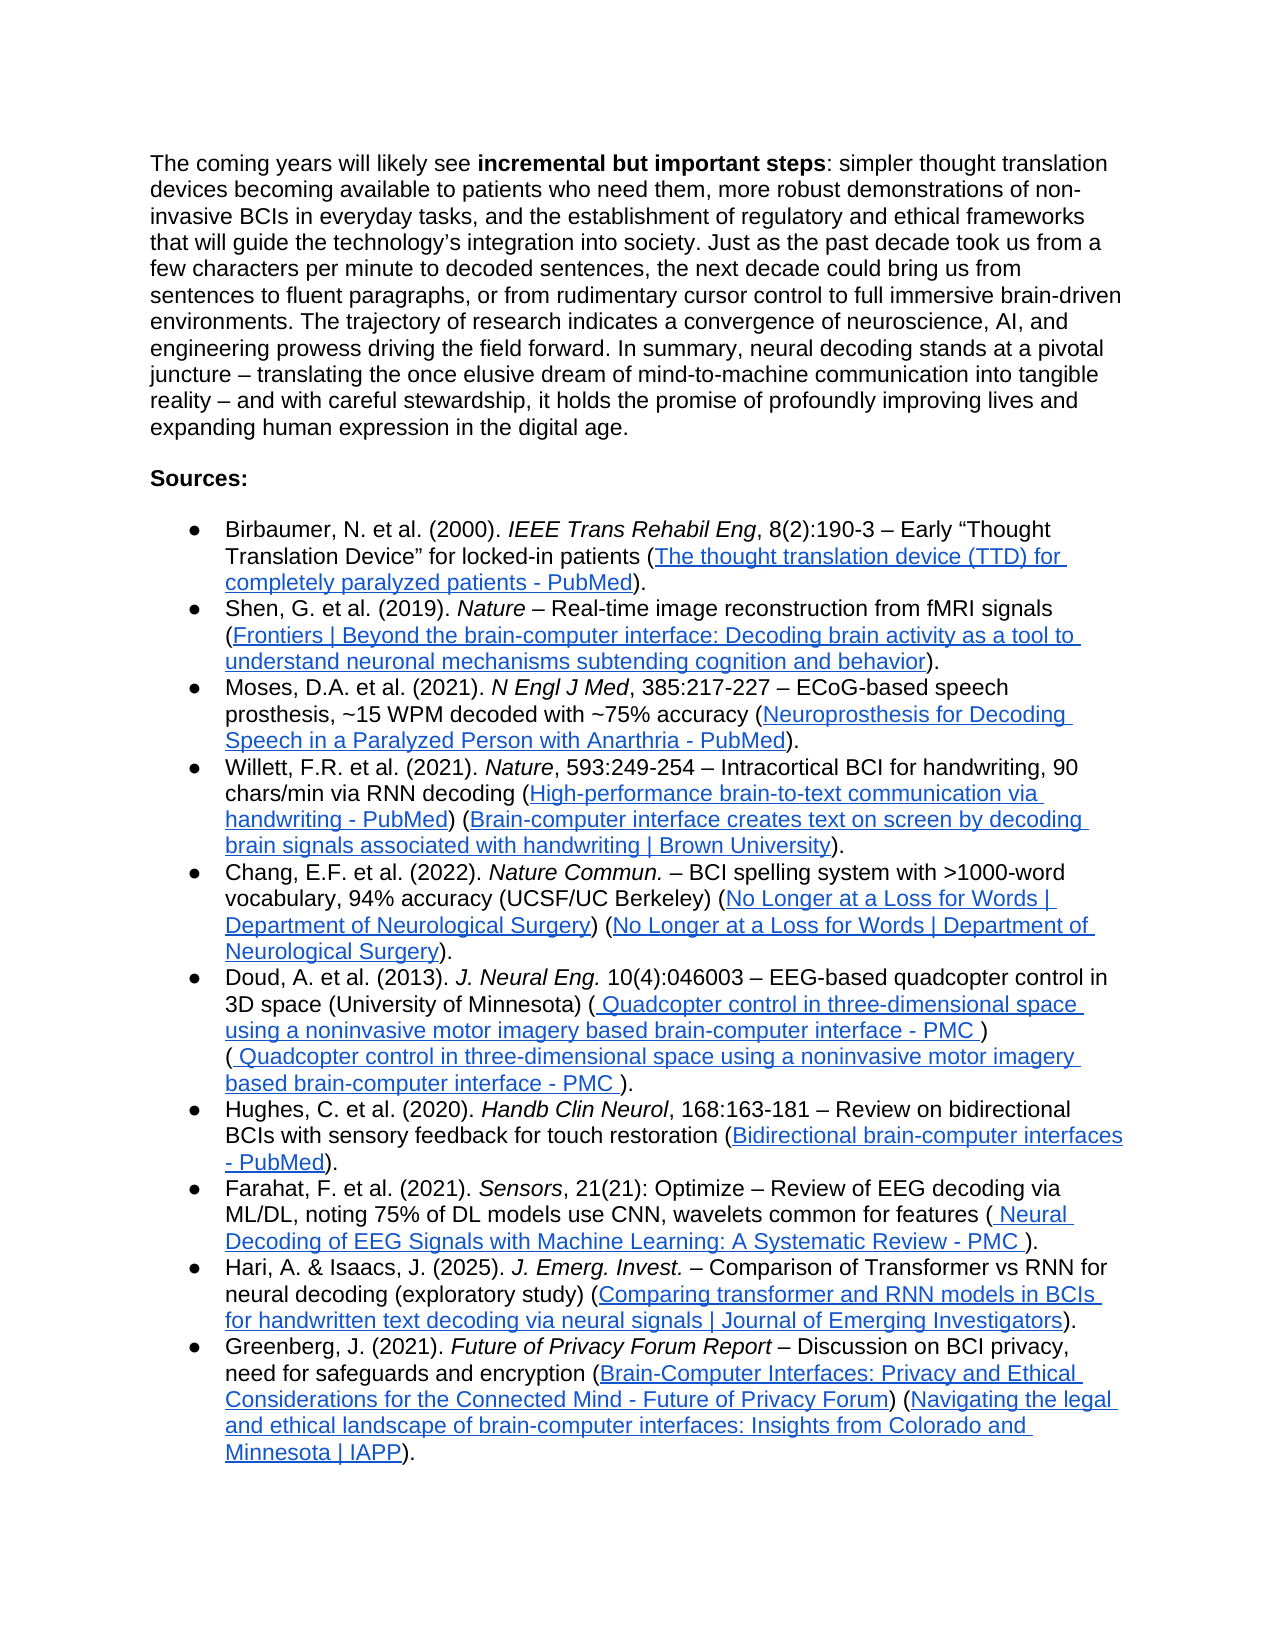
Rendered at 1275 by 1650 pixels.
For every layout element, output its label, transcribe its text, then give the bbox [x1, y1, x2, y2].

list Hari, A. & Isaacs, J. (2025). J. Emerg. Invest. – Comparison of Transformer vs RNN for neural decoding (exploratory study) (Comparing transformer and RNN models in BCIs for handwritten text decoding via neural signals | Journal of Emerging Investigators). [187, 1254, 1125, 1333]
list Doud, A. et al. (2013). J. Neural Eng. 10(4):046003 – EEG-based quadcopter control in 3D space (University of Minnesota) ( Quadcopter control in three-dimensional space using a noninvasive motor imagery based brain-computer interface - PMC ) ( Quadcopter control in three-dimensional space using a noninvasive motor imagery based brain-computer interface - PMC ). [187, 964, 1125, 1096]
list Chang, E.F. et al. (2022). Nature Commun. – BCI spelling system with >1000-word vocabulary, 94% accuracy (UCSF/UC Berkeley) (No Longer at a Loss for Words | Department of Neurological Surgery) (No Longer at a Loss for Words | Department of Neurological Surgery). [187, 859, 1125, 964]
list Willett, F.R. et al. (2021). Nature, 593:249-254 – Intracortical BCI for handwriting, 90 chars/min via RNN decoding (High-performance brain-to-text communication via handwriting - PubMed) (Brain-computer interface creates text on screen by decoding brain signals associated with handwriting | Brown University). [187, 753, 1125, 859]
list Shen, G. et al. (2019). Nature – Real-time image reconstruction from fMRI signals (Frontiers | Beyond the brain-computer interface: Decoding brain activity as a tool to understand neuronal mechanisms subtending cognition and behavior). [187, 595, 1125, 674]
list Moses, D.A. et al. (2021). N Engl J Med, 385:217-227 – ECoG-based speech prosthesis, ~15 WPM decoded with ~75% accuracy (Neuroprosthesis for Decoding Speech in a Paralyzed Person with Anarthria - PubMed). [187, 674, 1125, 753]
text The coming years will likely see incremental but important steps: simpler thought translation devices becoming available to patients who need them, more robust demonstrations of non-invasive BCIs in everyday tasks, and the establishment of regulatory and ethical frameworks that will guide the technology’s integration into society. Just as the past decade took us from a few characters per minute to decoded sentences, the next decade could bring us from sentences to fluent paragraphs, or from rudimentary cursor control to full immersive brain-driven environments. The trajectory of research indicates a convergence of neuroscience, AI, and engineering prowess driving the field forward. In summary, neural decoding stands at a pivotal juncture – translating the once elusive dream of mind-to-machine communication into tangible reality – and with careful stewardship, it holds the promise of profoundly improving lives and expanding human expression in the digital age. [150, 150, 1125, 440]
list Hughes, C. et al. (2020). Handb Clin Neurol, 168:163-181 – Review on bidirectional BCIs with sensory feedback for touch restoration (Bidirectional brain-computer interfaces - PubMed). [187, 1096, 1125, 1175]
text Sources: [150, 465, 1125, 491]
list Birbaumer, N. et al. (2000). IEEE Trans Rehabil Eng, 8(2):190-3 – Early “Thought Translation Device” for locked-in patients (The thought translation device (TTD) for completely paralyzed patients - PubMed). [187, 516, 1125, 595]
list Greenberg, J. (2021). Future of Privacy Forum Report – Discussion on BCI privacy, need for safeguards and encryption (Brain-Computer Interfaces: Privacy and Ethical Considerations for the Connected Mind - Future of Privacy Forum) (Navigating the legal and ethical landscape of brain-computer interfaces: Insights from Colorado and Minnesota | IAPP). [187, 1333, 1125, 1465]
list Farahat, F. et al. (2021). Sensors, 21(21): Optimize – Review of EEG decoding via ML/DL, noting 75% of DL models use CNN, wavelets common for features ( Neural Decoding of EEG Signals with Machine Learning: A Systematic Review - PMC ). [187, 1175, 1125, 1254]
